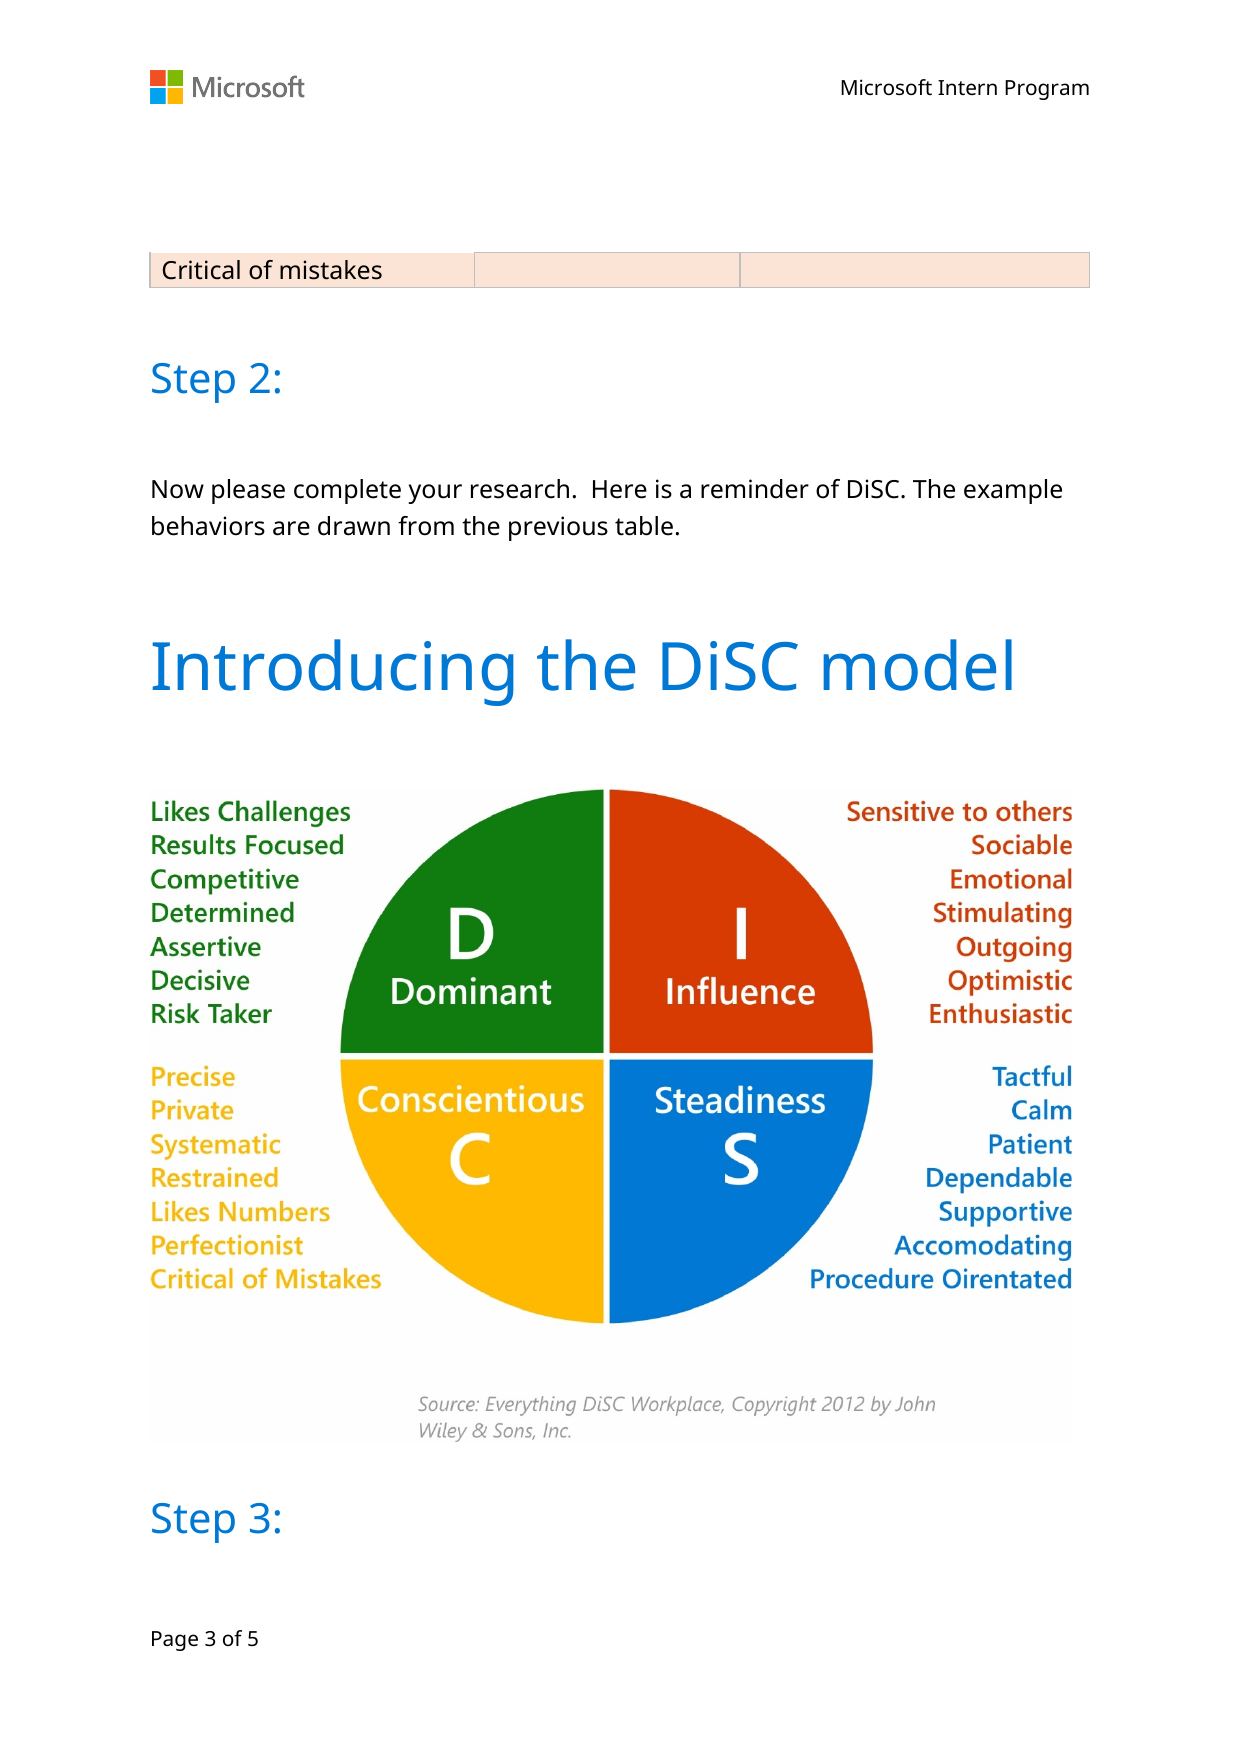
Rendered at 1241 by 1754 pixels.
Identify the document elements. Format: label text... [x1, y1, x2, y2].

text Step 3: [150, 1489, 1090, 1546]
table_cell Critical of mistakes [151, 253, 474, 287]
table_cell [475, 253, 739, 287]
table_cell [741, 253, 1089, 287]
text Introducing the DiSC model [150, 619, 1090, 710]
text Step 2: [150, 349, 1090, 406]
picture [150, 70, 305, 104]
text Now please complete your research. Here is a reminder of DiSC. The example behaviors are drawn from the previous table. [150, 472, 1090, 543]
picture [150, 789, 1072, 1442]
